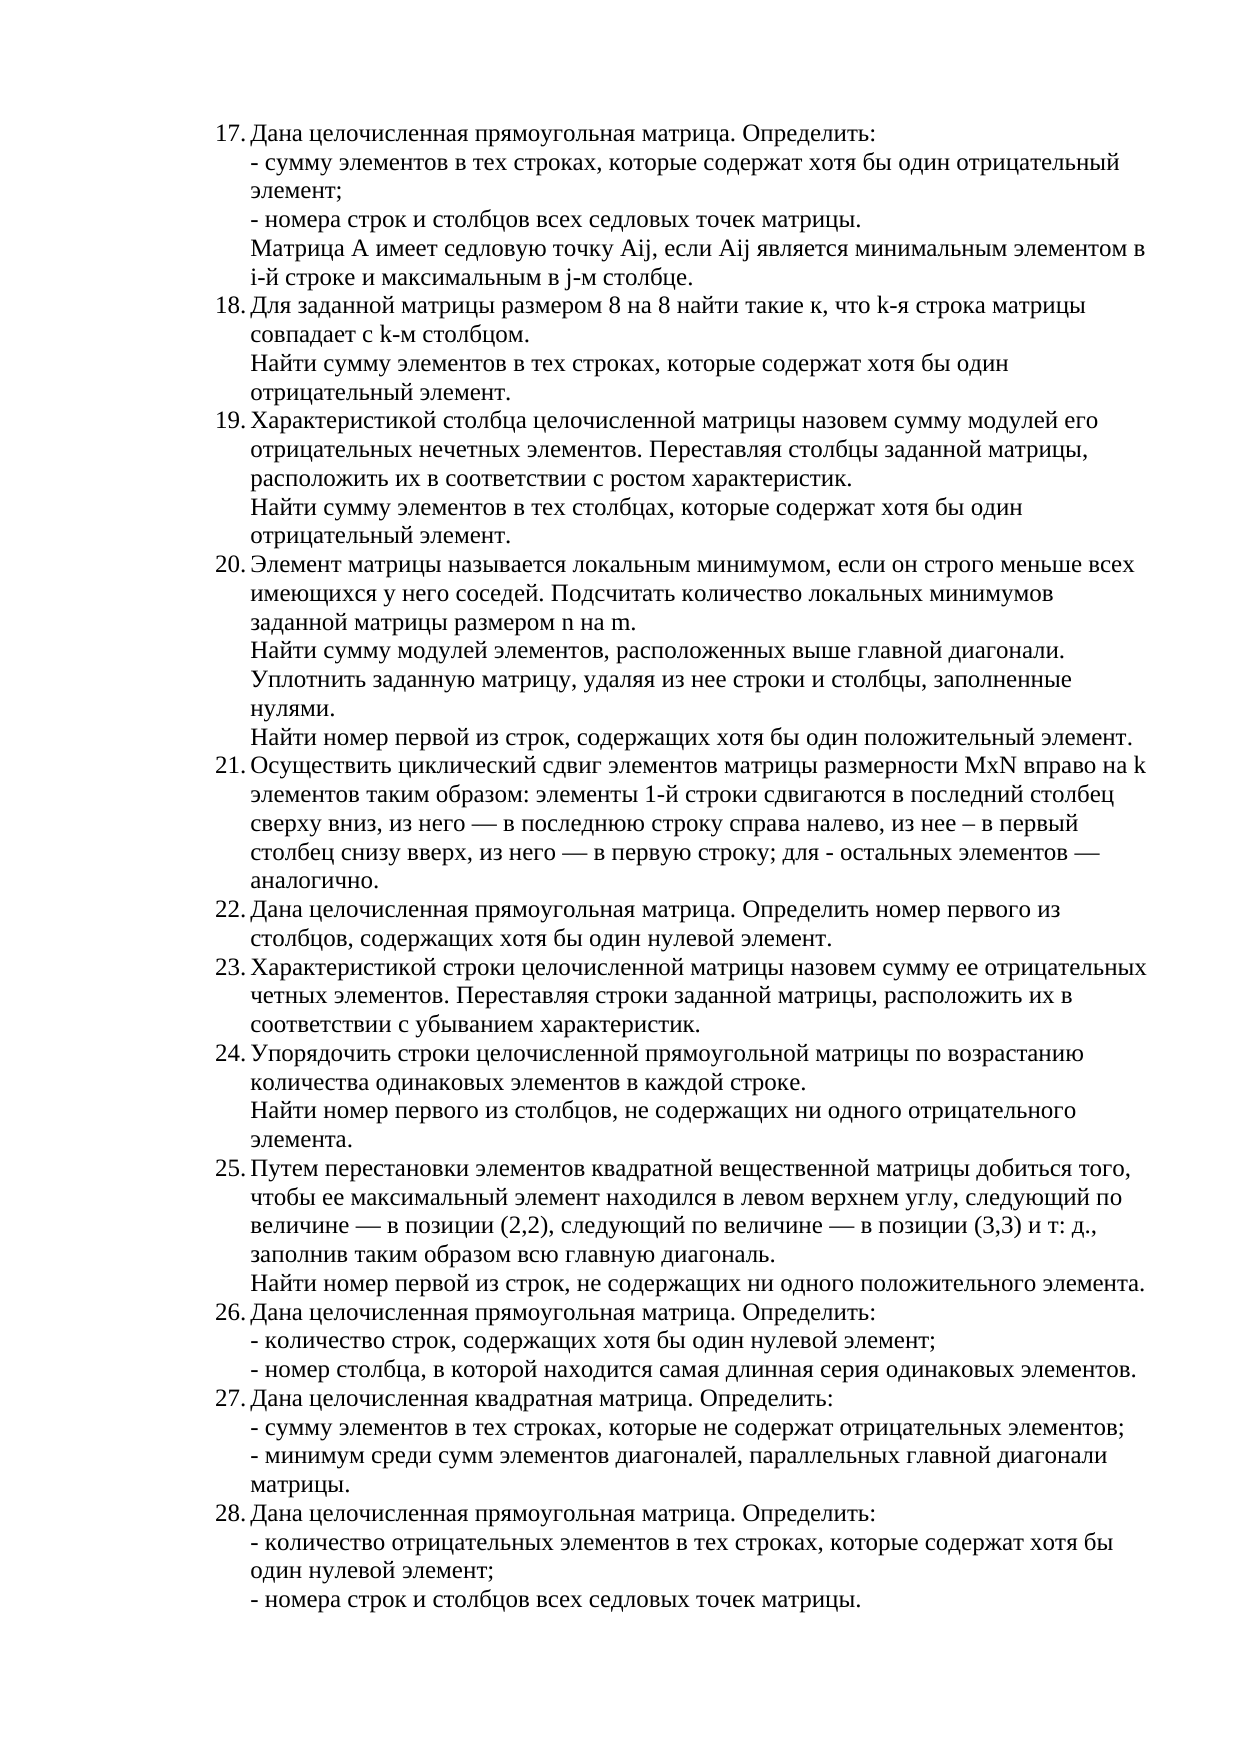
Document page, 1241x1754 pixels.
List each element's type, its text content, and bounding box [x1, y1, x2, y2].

list Дана целочисленная прямоугольная матрица. Определить: - сумму элементов в тех строках, которые содержат хотя бы один отрицательный элемент; - номера строк и столбцов всех седловых точек матрицы. Матрица А имеет седловую точку Аij, если Аij является минимальным элементом в i-й строке и максимальным в j-м столбце. [215, 118, 1152, 291]
list Характеристикой строки целочисленной матрицы назовем сумму ее отрицательных четных элементов. Переставляя строки заданной матрицы, расположить их в соответствии с убыванием характеристик. [215, 952, 1152, 1038]
list Упорядочить строки целочисленной прямоугольной матрицы по возрастанию количества одинаковых элементов в каждой строке. Найти номер первого из столбцов, не содержащих ни одного отрицательного элемента. [215, 1038, 1152, 1153]
list Дана целочисленная прямоугольная матрица. Определить номер первого из столбцов, содержащих хотя бы один нулевой элемент. [215, 894, 1152, 952]
list Осуществить циклический сдвиг элементов матрицы размерности MxN вправо на k элементов таким образом: элементы 1-й строки сдвигаются в последний столбец сверху вниз, из него — в последнюю строку справа налево, из нее – в первый столбец снизу вверх, из него — в первую строку; для - остальных элементов — аналогично. [215, 751, 1152, 894]
list Дана целочисленная квадратная матрица. Определить: - сумму элементов в тех строках, которые не содержат отрицательных элементов; - минимум среди сумм элементов диагоналей, параллельных главной диагонали матрицы. [215, 1383, 1152, 1498]
list Характеристикой столбца целочисленной матрицы назовем сумму модулей его отрицательных нечетных элементов. Переставляя столбцы заданной матрицы, расположить их в соответствии с ростом характеристик. Найти сумму элементов в тех столбцах, которые содержат хотя бы один отрицательный элемент. [215, 406, 1152, 549]
list Для заданной матрицы размером 8 на 8 найти такие к, что k-я строка матрицы совпадает с k-м столбцом. Найти сумму элементов в тех строках, которые содержат хотя бы один отрицательный элемент. [215, 291, 1152, 406]
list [215, 1498, 1152, 1613]
list Путем перестановки элементов квадратной вещественной матрицы добиться того, чтобы ее максимальный элемент находился в левом верхнем углу, следующий по величине — в позиции (2,2), следующий по величине — в позиции (3,3) и т: д., заполнив таким образом всю главную диагональ. Найти номер первой из строк, не содержащих ни одного положительного элемента. [215, 1153, 1152, 1297]
list Элемент матрицы называется локальным минимумом, если он строго меньше всех имеющихся у него соседей. Подсчитать количество локальных минимумов заданной матрицы размером n на m. Найти сумму модулей элементов, расположенных выше главной диагонали. Уплотнить заданную матрицу, удаляя из нее строки и столбцы, заполненные нулями. Найти номер первой из строк, содержащих хотя бы один положительный элемент. [215, 549, 1152, 751]
list Дана целочисленная прямоугольная матрица. Определить: - количество строк, содержащих хотя бы один нулевой элемент; - номер столбца, в которой находится самая длинная серия одинаковых элементов. [215, 1297, 1152, 1383]
